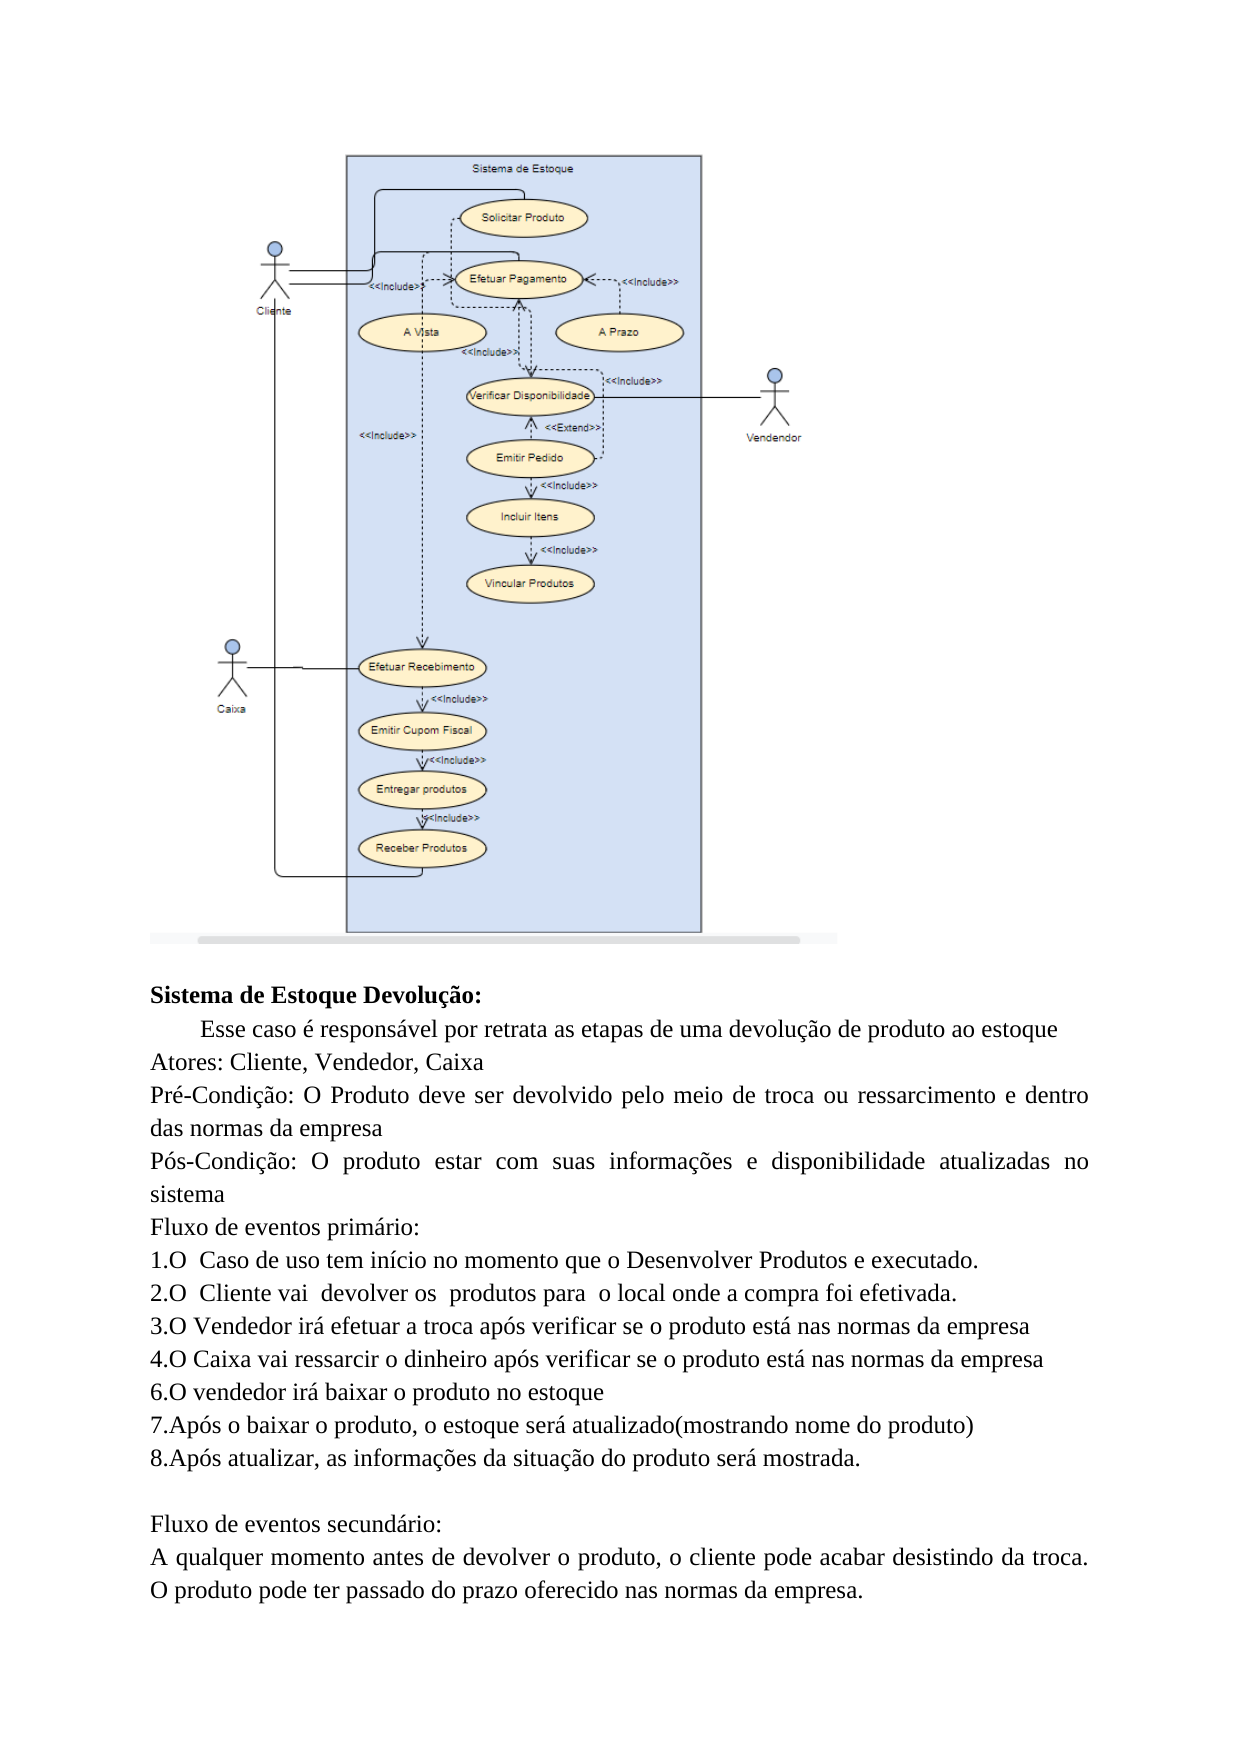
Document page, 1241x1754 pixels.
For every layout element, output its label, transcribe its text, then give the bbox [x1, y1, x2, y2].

text Esse caso é responsável por retrata as etapas de uma devolução de produto ao estoque [150, 1014, 1090, 1042]
text 3.O Vendedor irá efetuar a troca após verificar se o produto está nas normas da empresa [150, 1311, 1090, 1339]
text 6.O vendedor irá baixar o produto no estoque [150, 1377, 1090, 1406]
text A qualquer momento antes de devolver o produto, o cliente pode acabar desistindo da troca. O produto pode ter passado do prazo oferecido nas normas da empresa. [150, 1542, 1090, 1604]
text Fluxo de eventos secundário: [150, 1509, 1090, 1538]
text Atores: Cliente, Vendedor, Caixa [150, 1047, 1090, 1075]
picture [150, 150, 838, 944]
text 4.O Caixa vai ressarcir o dinheiro após verificar se o produto está nas normas da empresa [150, 1344, 1090, 1373]
text Pós-Condição: O produto estar com suas informações e disponibilidade atualizadas no sistema [150, 1146, 1090, 1207]
text Fluxo de eventos primário: [150, 1212, 1090, 1241]
text 1.O Caso de uso tem início no momento que o Desenvolver Produtos e executado. [150, 1245, 1090, 1273]
text Sistema de Estoque Devolução: [150, 981, 1090, 1009]
text Pré-Condição: O Produto deve ser devolvido pelo meio de troca ou ressarcimento e dentro das normas da empresa [150, 1080, 1090, 1141]
text 7.Após o baixar o produto, o estoque será atualizado(mostrando nome do produto) [150, 1410, 1090, 1439]
text 8.Após atualizar, as informações da situação do produto será mostrada. [150, 1443, 1090, 1472]
text 2.O Cliente vai devolver os produtos para o local onde a compra foi efetivada. [150, 1278, 1090, 1307]
